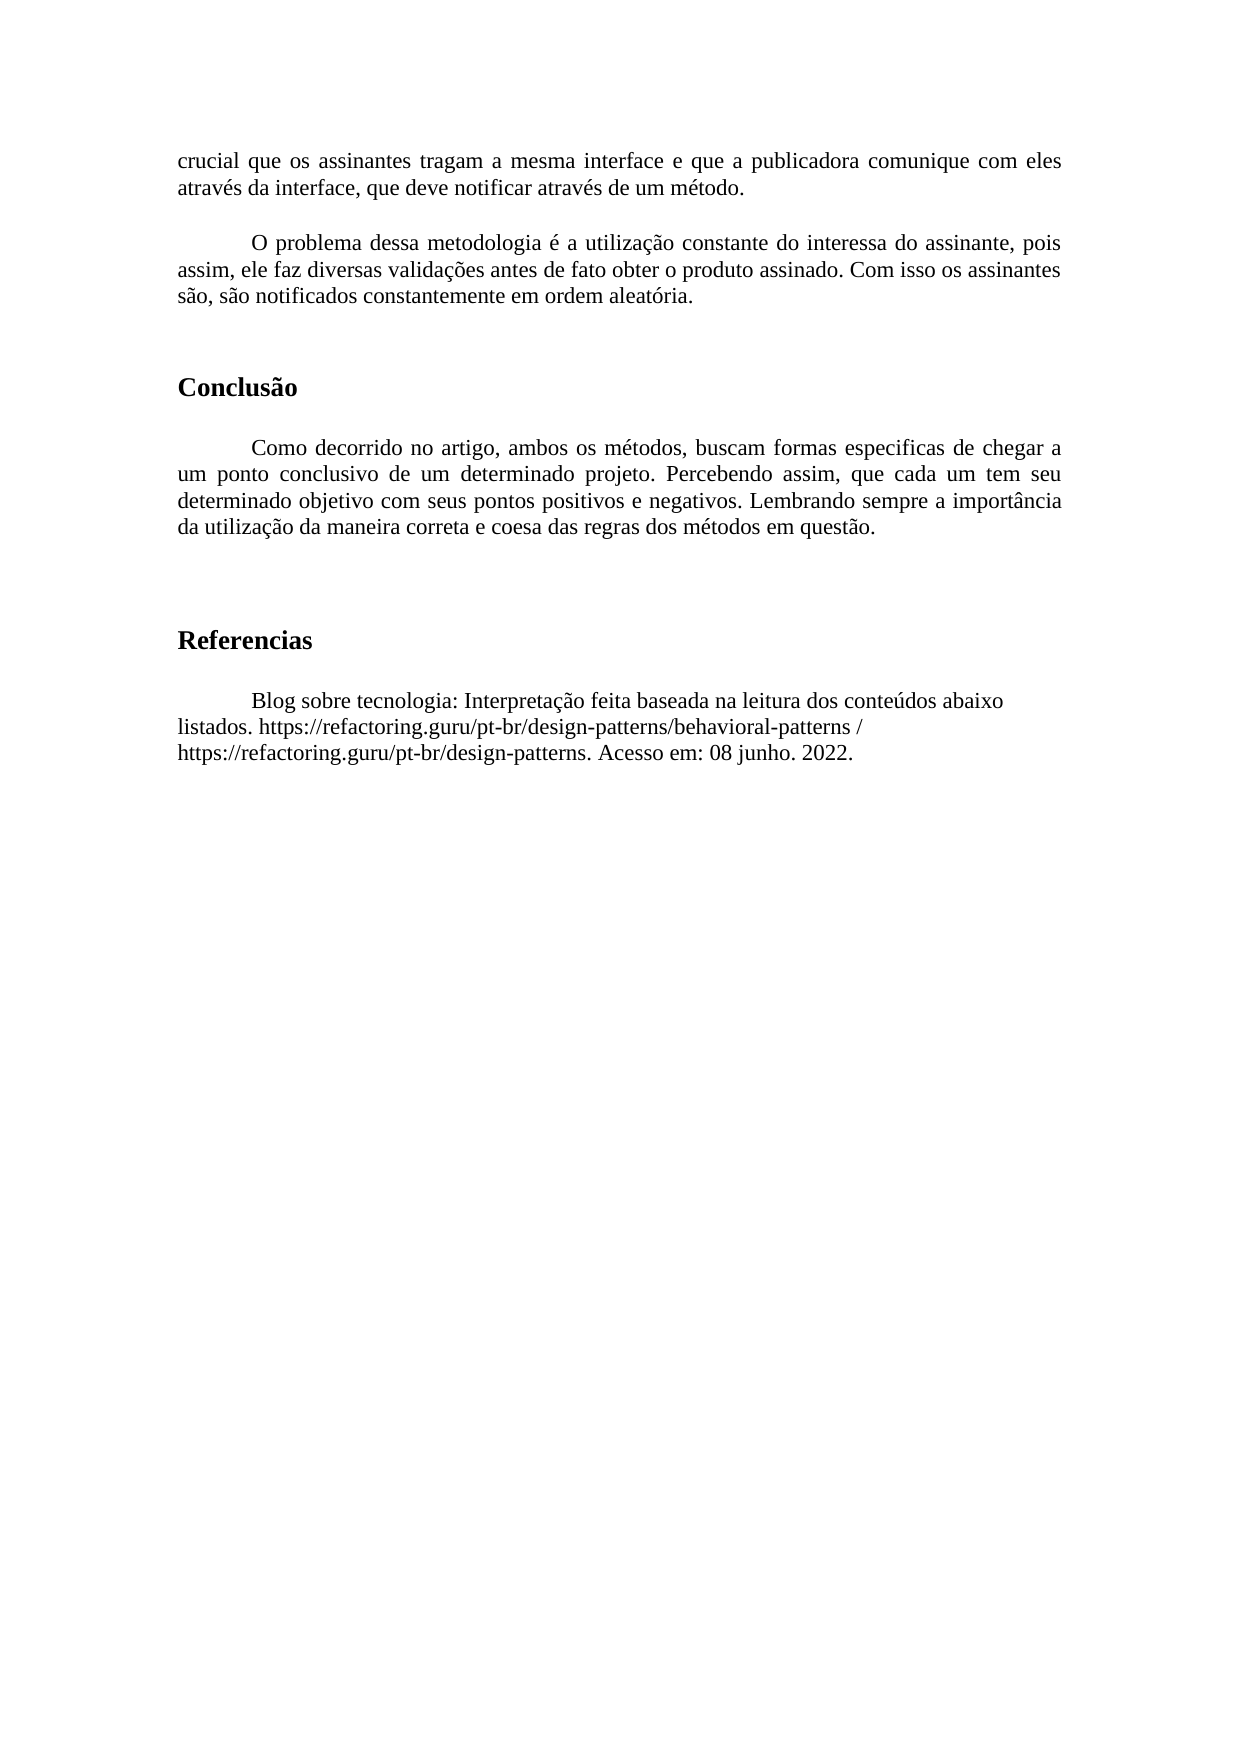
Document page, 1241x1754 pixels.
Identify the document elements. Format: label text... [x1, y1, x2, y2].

text O problema dessa metodologia é a utilização constante do interessa do assinante, pois assim, ele faz diversas validações antes de fato obter o produto assinado. Com isso os assinantes são, são notificados constantemente em ordem aleatória. [177, 229, 1063, 308]
text Como decorrido no artigo, ambos os métodos, buscam formas especificas de chegar a um ponto conclusivo de um determinado projeto. Percebendo assim, que cada um tem seu determinado objetivo com seus pontos positivos e negativos. Lembrando sempre a importância da utilização da maneira correta e coesa das regras dos métodos em questão. [177, 434, 1063, 539]
text Blog sobre tecnologia: Interpretação feita baseada na leitura dos conteúdos abaixo listados. https://refactoring.guru/pt-br/design-patterns/behavioral-patterns / https://refactoring.guru/pt-br/design-patterns. Acesso em: 08 junho. 2022. [177, 687, 1063, 766]
text Referencias [177, 624, 1063, 655]
text Conclusão [177, 371, 1063, 402]
